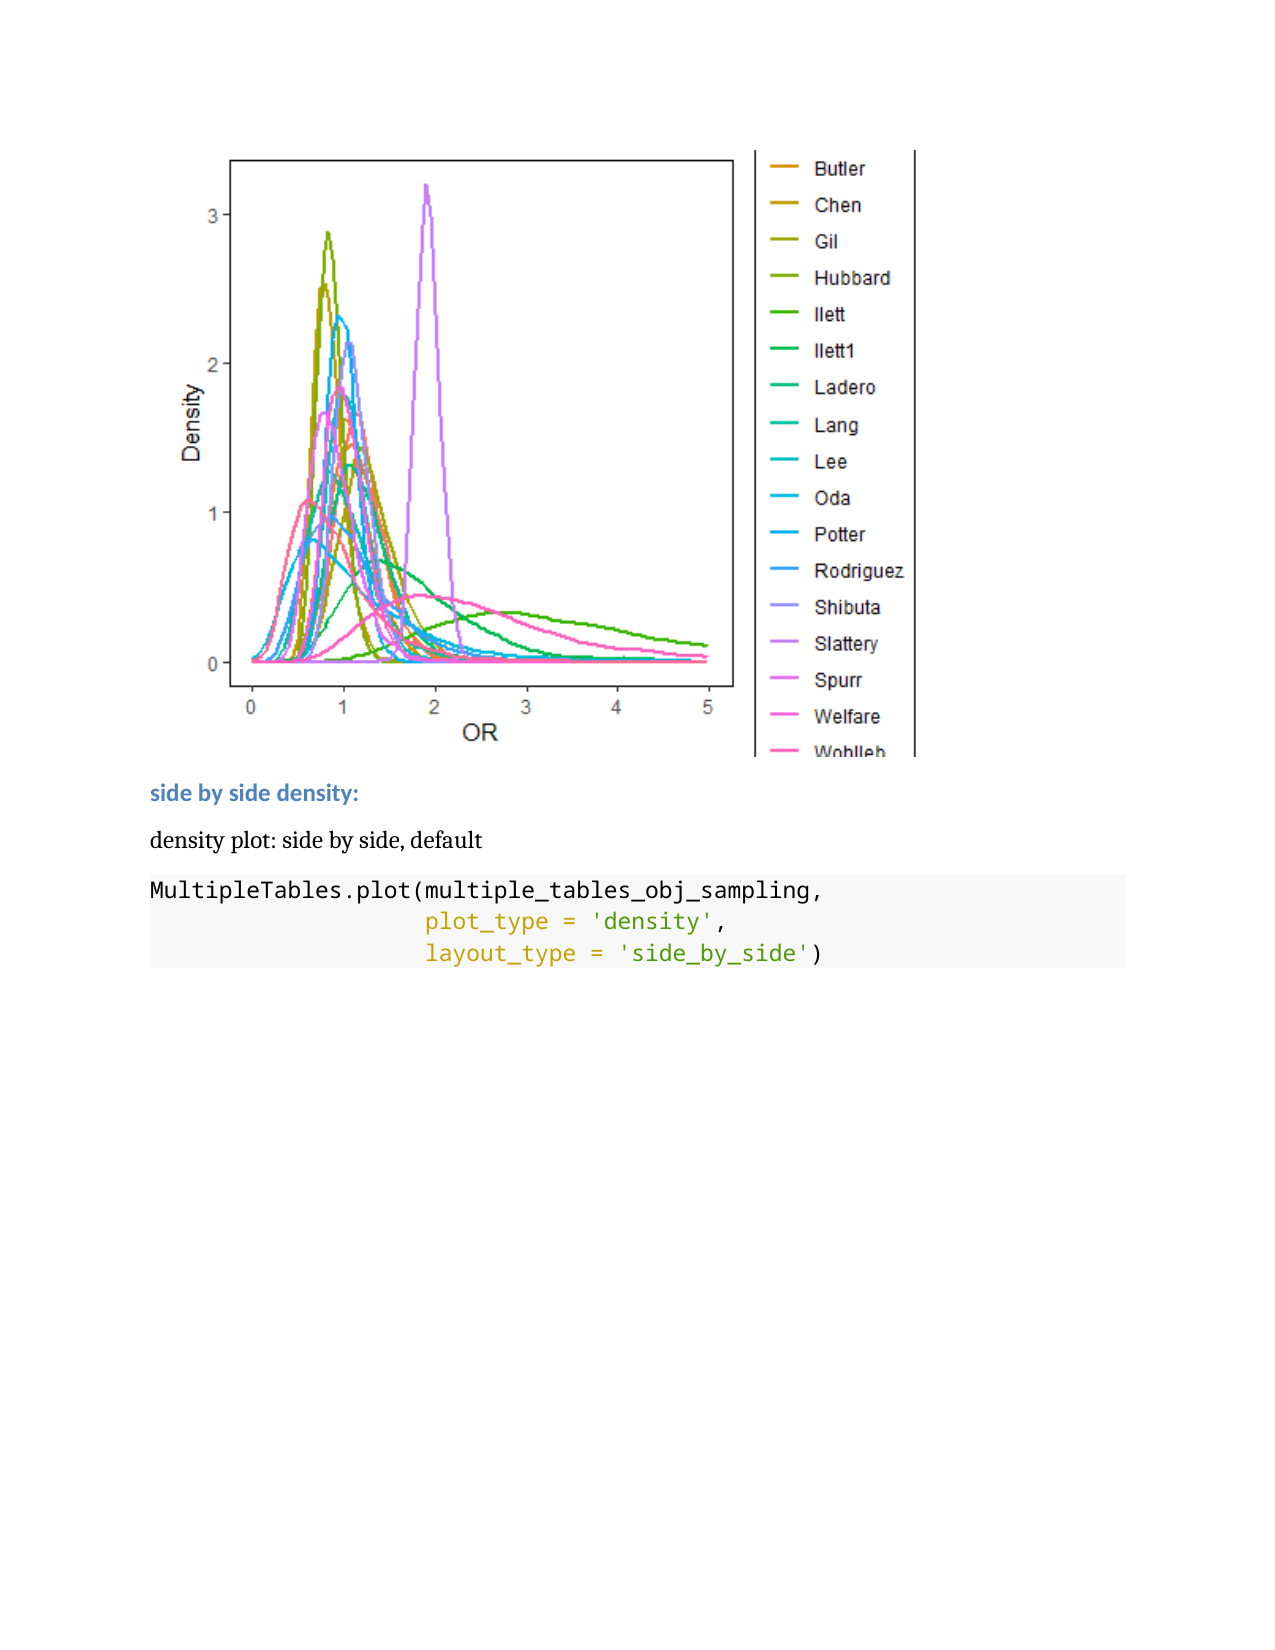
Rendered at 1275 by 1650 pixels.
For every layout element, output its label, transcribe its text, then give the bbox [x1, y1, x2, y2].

text MultipleTables.plot(multiple_tables_obj_sampling, plot_type = 'density', layout_type = 'side_by_side') [727, 874, 1125, 968]
picture [168, 150, 927, 757]
text density plot: side by side, default [150, 826, 1125, 855]
subtitle side by side density: [150, 777, 1125, 808]
